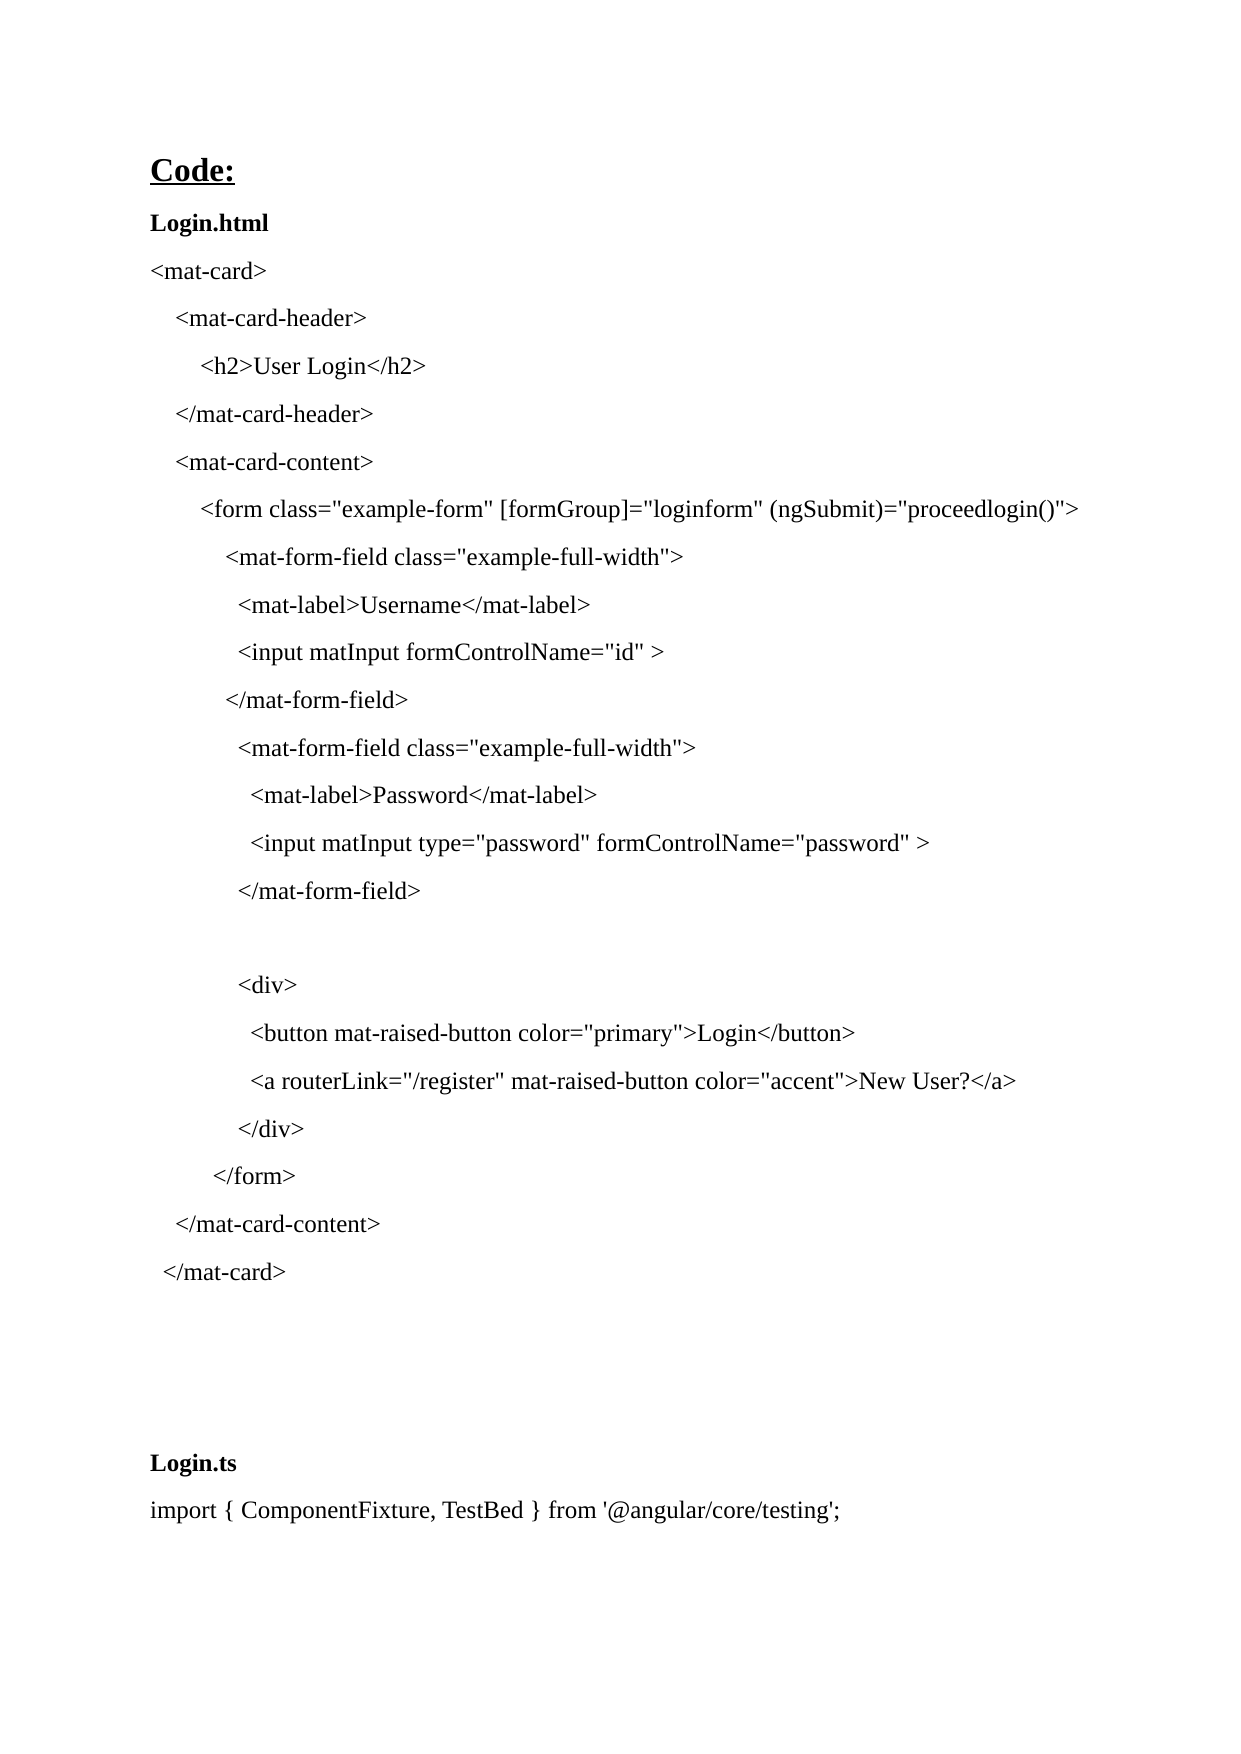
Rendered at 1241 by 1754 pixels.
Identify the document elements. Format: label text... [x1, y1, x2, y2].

text <mat-form-field class="example-full-width"> [150, 542, 1090, 571]
text <mat-form-field class="example-full-width"> [150, 733, 1090, 762]
text </form> [150, 1161, 1090, 1190]
text import { ComponentFixture, TestBed } from '@angular/core/testing'; [150, 1495, 1090, 1524]
text Login.html [150, 208, 1090, 237]
text <div> [150, 971, 1090, 999]
text </mat-card-header> [150, 399, 1090, 428]
text Login.ts [150, 1448, 1090, 1476]
text <input matInput formControlName="id" > [150, 637, 1090, 666]
text <mat-card-header> [150, 303, 1090, 332]
text <a routerLink="/register" mat-raised-button color="accent">New User?</a> [150, 1066, 1090, 1095]
text <input matInput type="password" formControlName="password" > [150, 828, 1090, 857]
text </mat-form-field> [150, 876, 1090, 905]
text <mat-card> [150, 256, 1090, 284]
text </div> [150, 1114, 1090, 1142]
text <form class="example-form" [formGroup]="loginform" (ngSubmit)="proceedlogin()"> [150, 494, 1090, 523]
text </mat-form-field> [150, 685, 1090, 714]
text <mat-label>Password</mat-label> [150, 781, 1090, 809]
text <mat-card-content> [150, 447, 1090, 475]
text <button mat-raised-button color="primary">Login</button> [150, 1018, 1090, 1047]
text </mat-card-content> [150, 1209, 1090, 1238]
text <mat-label>Username</mat-label> [150, 590, 1090, 618]
text Code: [150, 150, 1090, 188]
text <h2>User Login</h2> [150, 351, 1090, 380]
text </mat-card> [150, 1257, 1090, 1286]
